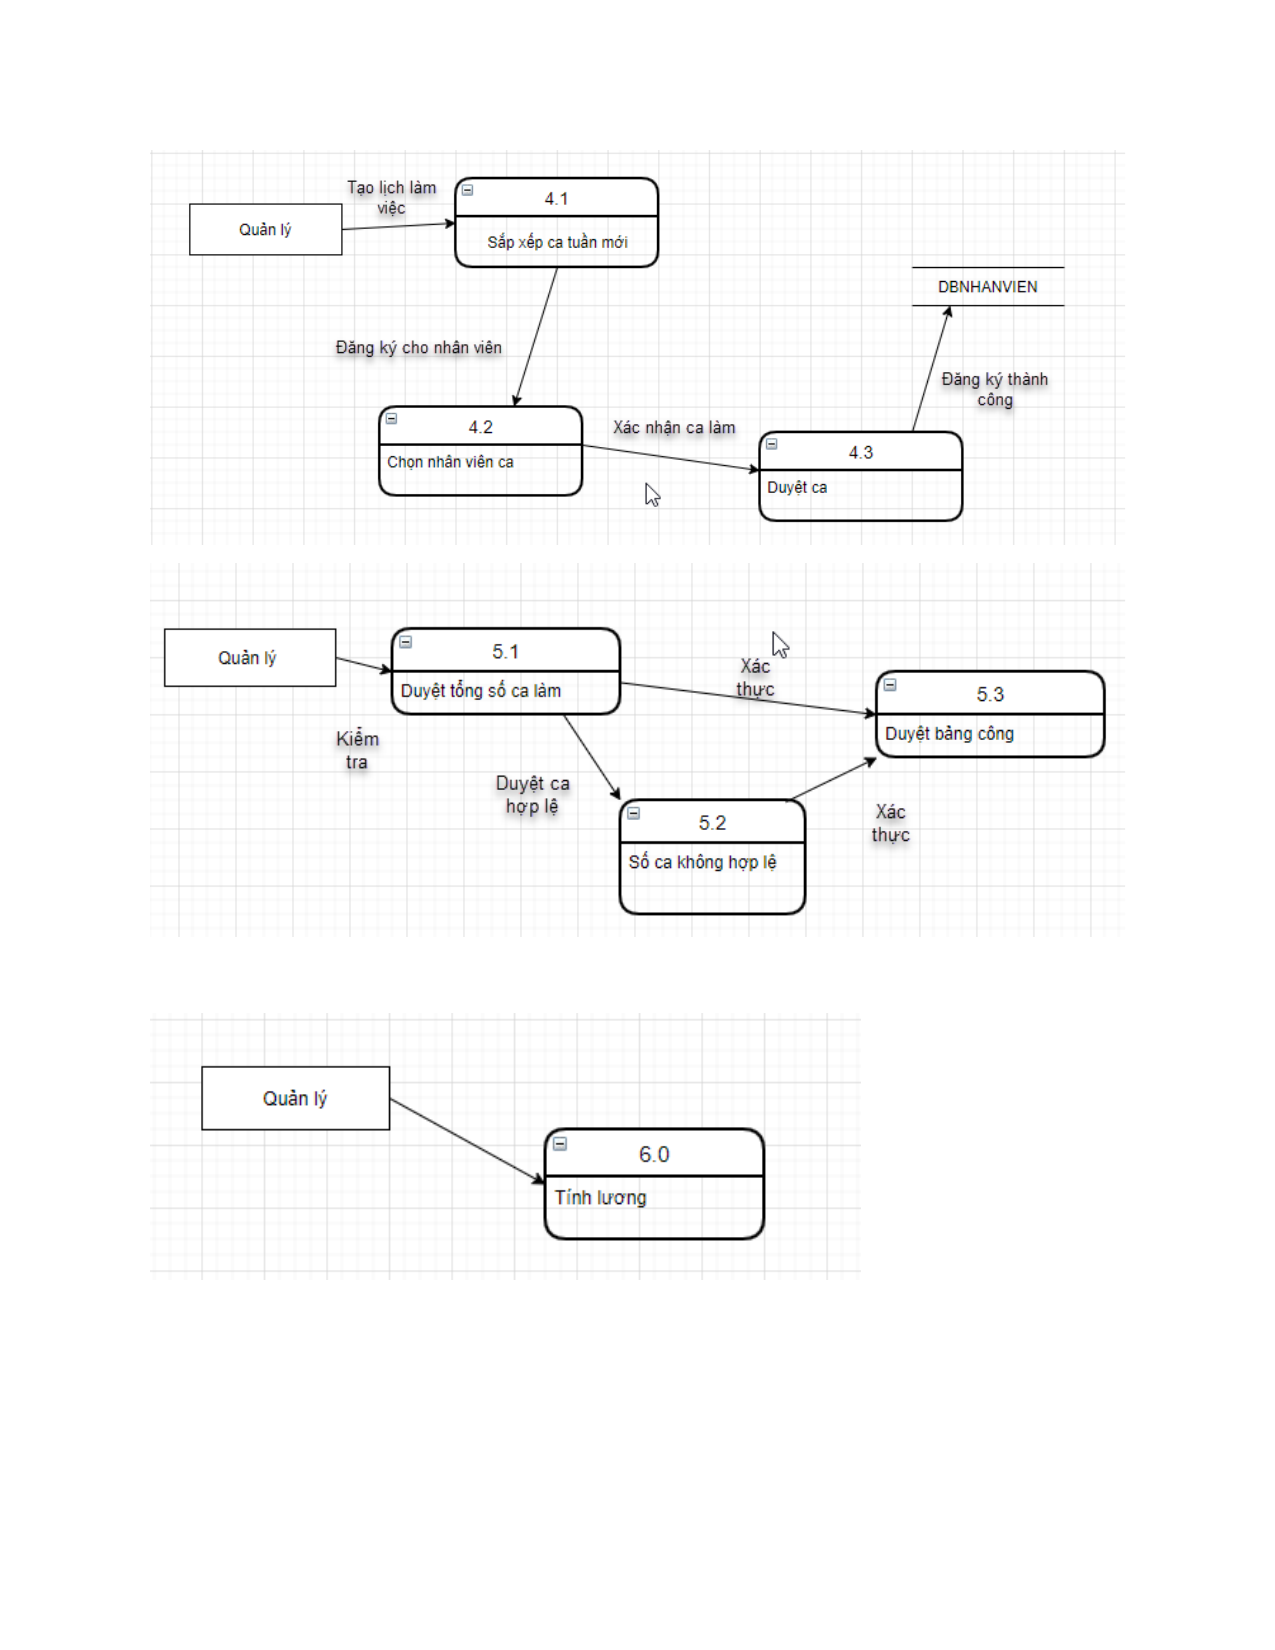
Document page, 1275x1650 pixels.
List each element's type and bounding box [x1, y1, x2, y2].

picture [150, 563, 1125, 937]
picture [150, 1013, 861, 1280]
picture [150, 150, 1125, 545]
